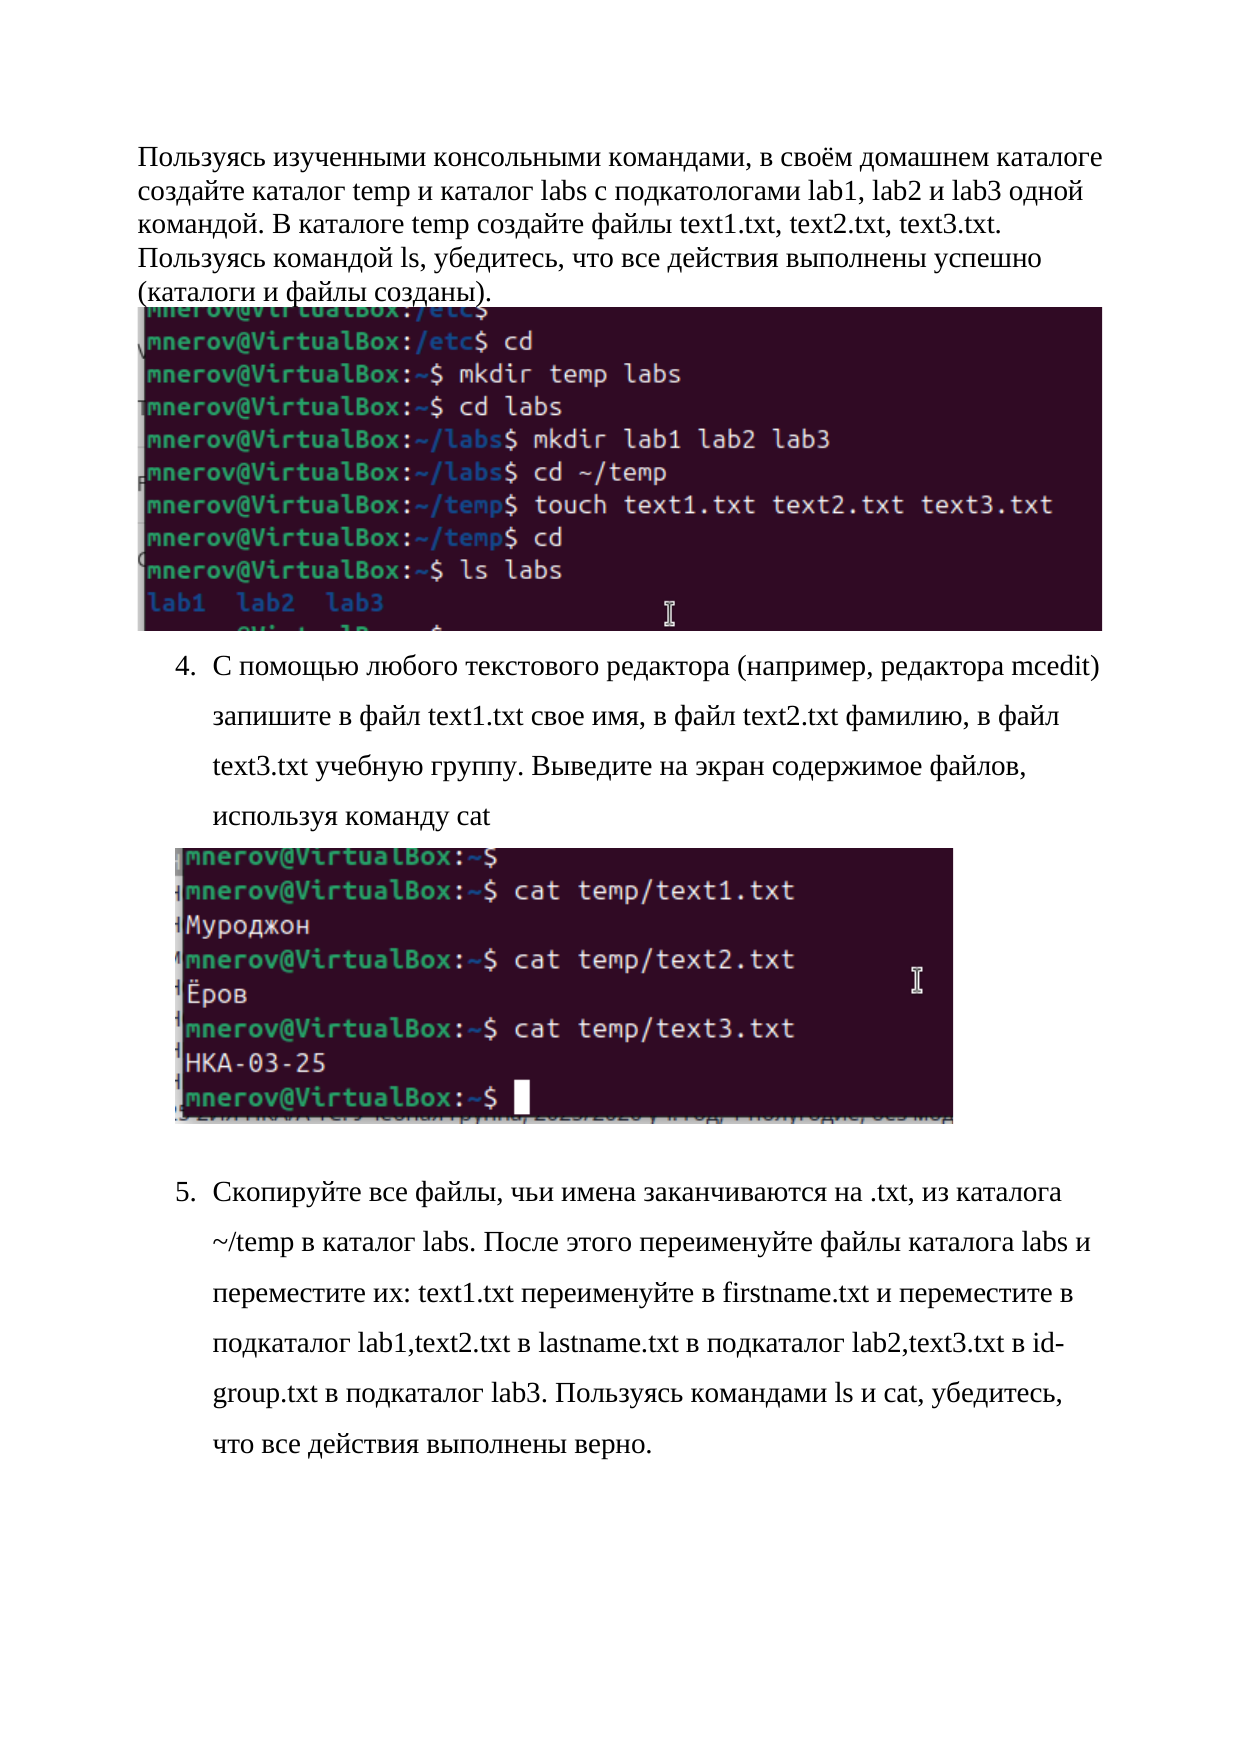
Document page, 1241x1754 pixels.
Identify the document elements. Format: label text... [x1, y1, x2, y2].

list C помощью любого текстового редактора (например, редактора mcedit) запишите в файл text1.txt свое имя, в файл text2.txt фамилию, в файл text3.txt учебную группу. Выведите на экран содержимое файлов, используя команду cat [175, 648, 1103, 832]
picture [137, 307, 1103, 631]
list Скопируйте все файлы, чьи имена заканчиваются на .txt, из каталога ~/temp в каталог labs. После этого переименуйте файлы каталога labs и переместите их: text1.txt переименуйте в firstname.txt и переместите в подкаталог lab1,text2.txt в lastname.txt в подкаталог lab2,text3.txt в id-group.txt в подкаталог lab3. Пользуясь командами ls и cat, убедитесь, что все действия выполнены верно. [175, 1174, 1103, 1459]
text Пользуясь изученными консольными командами, в своём домашнем каталоге создайте каталог temp и каталог labs с подкатологами lab1, lab2 и lab3 одной командой. В каталоге temp создайте файлы text1.txt, text2.txt, text3.txt. Пользуясь командой ls, убедитесь, что все действия выполнены успешно (каталоги и файлы созданы). [137, 139, 1103, 307]
picture [175, 848, 954, 1124]
